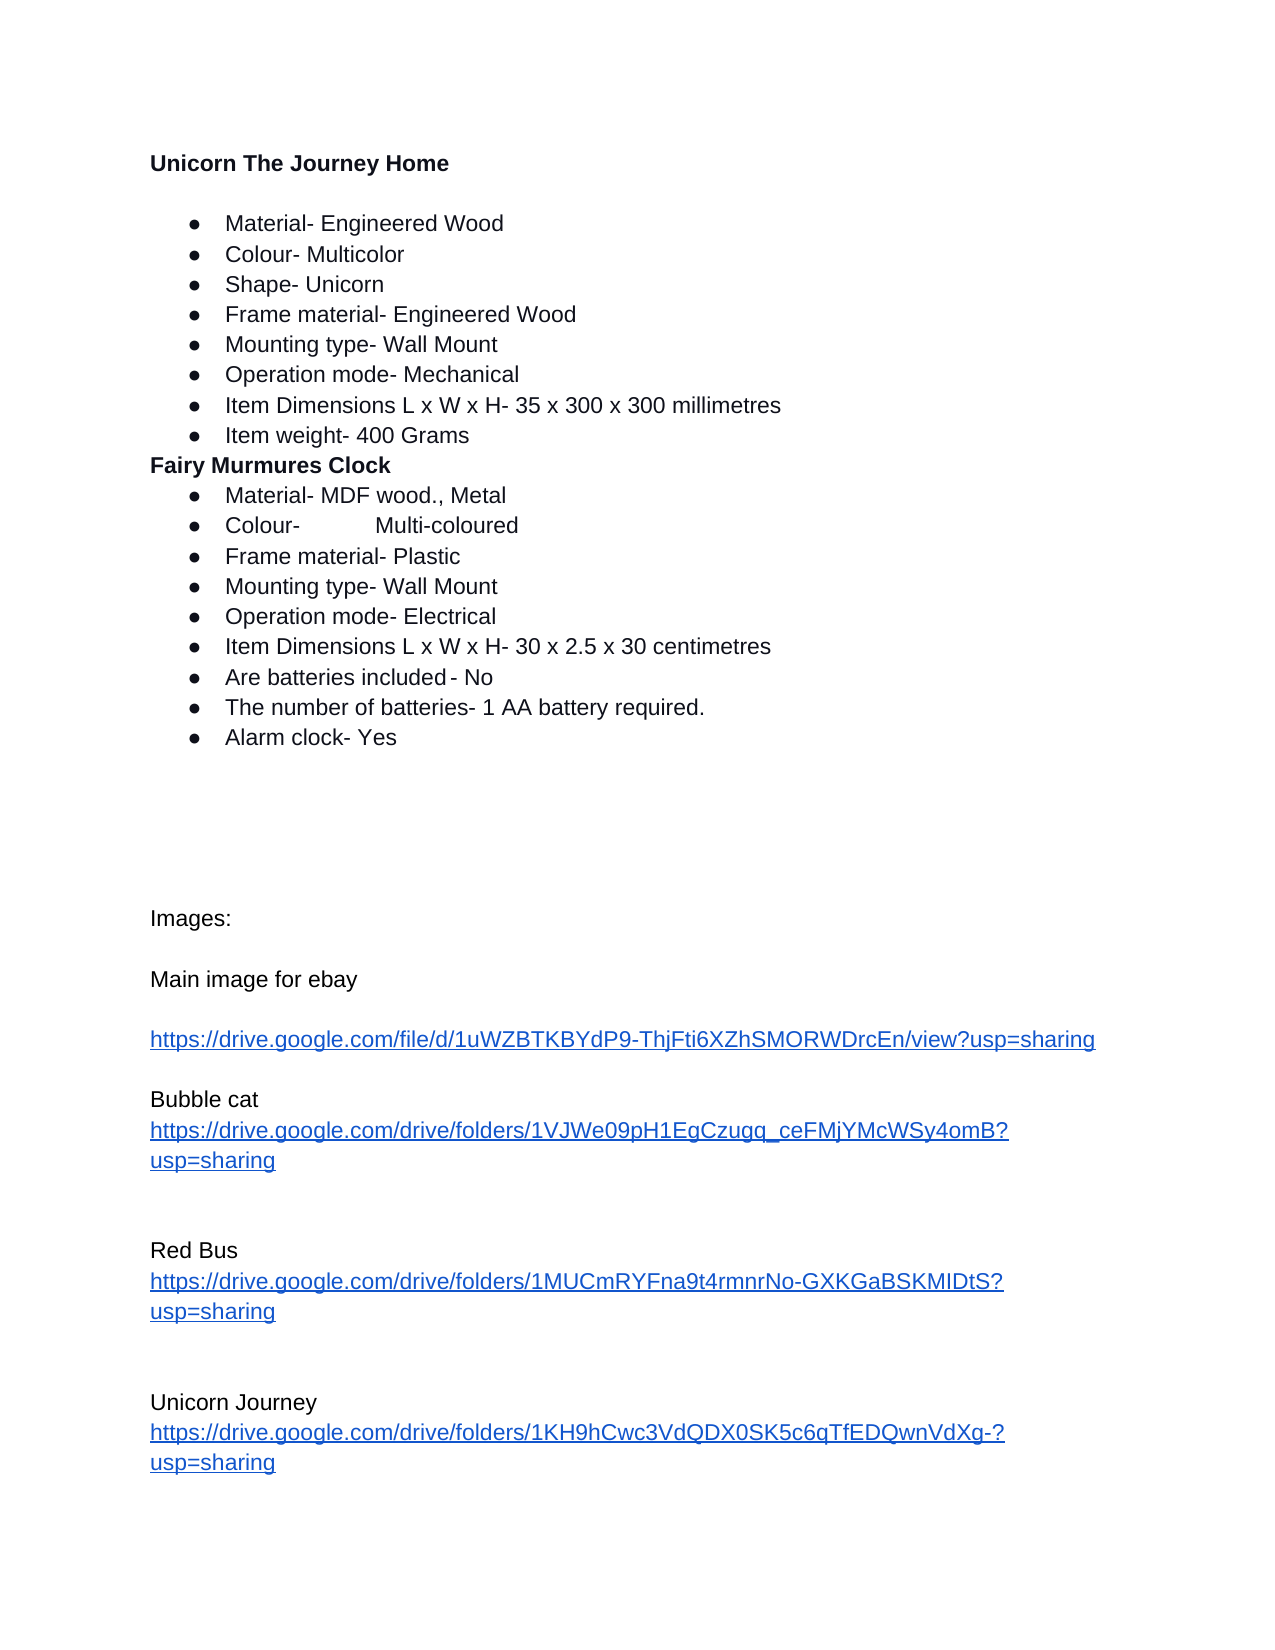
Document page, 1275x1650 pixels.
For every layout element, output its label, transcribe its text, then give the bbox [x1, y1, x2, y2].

list Are batteries included - No [187, 663, 1125, 690]
list Material- MDF wood., Metal [187, 482, 1125, 509]
list Frame material- Plastic [187, 543, 1125, 569]
list Frame material- Engineered Wood [187, 301, 1125, 327]
text Images: [150, 905, 1125, 932]
list Item Dimensions L x W x H- 30 x 2.5 x 30 centimetres [187, 633, 1125, 660]
text Unicorn Journey [150, 1388, 1125, 1415]
text https://drive.google.com/drive/folders/1KH9hCwc3VdQDX0SK5c6qTfEDQwnVdXg-?usp=sharing [150, 1419, 1125, 1475]
list Item weight- 400 Grams [187, 422, 1125, 448]
text Unicorn The Journey Home [150, 150, 1125, 176]
text Bubble cat [150, 1086, 1125, 1113]
list Shape- Unicorn [187, 271, 1125, 297]
text https://drive.google.com/drive/folders/1VJWe09pH1EgCzugq_ceFMjYMcWSy4omB?usp=sharing [150, 1117, 1125, 1173]
list Material- Engineered Wood [187, 210, 1125, 237]
list The number of batteries- 1 AA battery required. [187, 694, 1125, 720]
text https://drive.google.com/drive/folders/1MUCmRYFna9t4rmnrNo-GXKGaBSKMIDtS?usp=sharing [150, 1268, 1125, 1324]
list Operation mode- Mechanical [187, 361, 1125, 388]
text https://drive.google.com/file/d/1uWZBTKBYdP9-ThjFti6XZhSMORWDrcEn/view?usp=sharing [150, 1026, 1125, 1052]
list Alarm clock- Yes [187, 724, 1125, 750]
list Mounting type- Wall Mount [187, 331, 1125, 358]
text Main image for ebay [150, 966, 1125, 992]
list Colour- Multicolor [187, 241, 1125, 267]
list Item Dimensions L x W x H- 35 x 300 x 300 millimetres [187, 392, 1125, 418]
list Colour- Multi-coloured [187, 512, 1125, 539]
text Fairy Murmures Clock [150, 452, 1125, 478]
text Red Bus [150, 1237, 1125, 1264]
list Operation mode- Electrical [187, 603, 1125, 629]
list Mounting type- Wall Mount [187, 573, 1125, 599]
